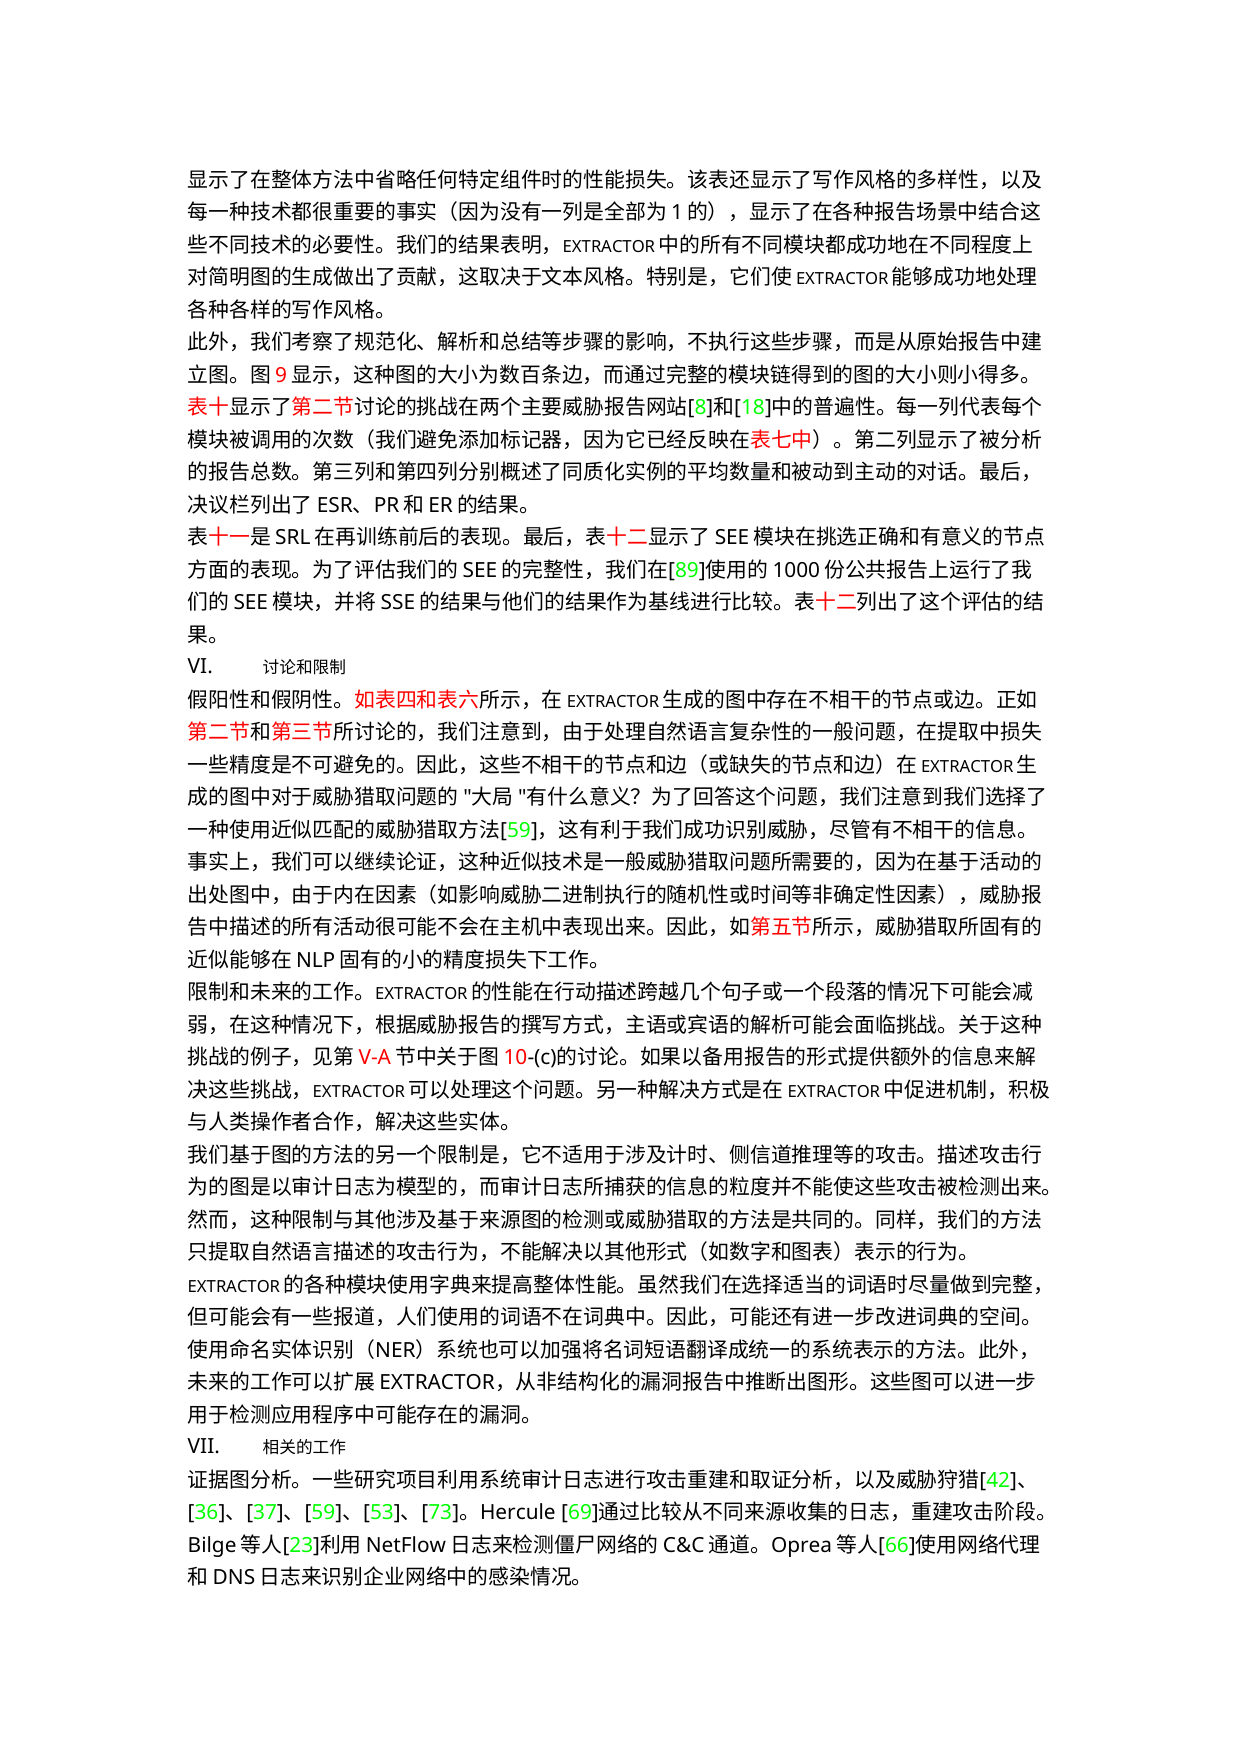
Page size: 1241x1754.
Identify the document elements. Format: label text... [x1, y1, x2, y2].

text 此外，我们考察了规范化、解析和总结等步骤的影响，不执行这些步骤，而是从原始报告中建立图。图9显示，这种图的大小为数百条边，而通过完整的模块链得到的图的大小则小得多。 [187, 324, 1053, 389]
text 我们基于图的方法的另一个限制是，它不适用于涉及计时、侧信道推理等的攻击。描述攻击行为的图是以审计日志为模型的，而审计日志所捕获的信息的粒度并不能使这些攻击被检测出来。然而，这种限制与其他涉及基于来源图的检测或威胁猎取的方法是共同的。同样，我们的方法只提取自然语言描述的攻击行为，不能解决以其他形式（如数字和图表）表示的行为。 [187, 1137, 1053, 1267]
text 假阳性和假阴性。如表四和表六所示，在EXTRACTOR生成的图中存在不相干的节点或边。正如第二节和第三节所讨论的，我们注意到，由于处理自然语言复杂性的一般问题，在提取中损失一些精度是不可避免的。因此，这些不相干的节点和边（或缺失的节点和边）在EXTRACTOR生成的图中对于威胁猎取问题的 "大局 "有什么意义？为了回答这个问题，我们注意到我们选择了一种使用近似匹配的威胁猎取方法[59]，这有利于我们成功识别威胁，尽管有不相干的信息。事实上，我们可以继续论证，这种近似技术是一般威胁猎取问题所需要的，因为在基于活动的出处图中，由于内在因素（如影响威胁二进制执行的随机性或时间等非确定性因素），威胁报告中描述的所有活动很可能不会在主机中表现出来。因此，如第五节所示，威胁猎取所固有的近似能够在NLP固有的小的精度损失下工作。 [187, 682, 1053, 974]
text 表十一是SRL在再训练前后的表现。最后，表十二显示了SEE模块在挑选正确和有意义的节点方面的表现。为了评估我们的SEE的完整性，我们在[89]使用的1000份公共报告上运行了我们的SEE模块，并将SSE的结果与他们的结果作为基线进行比较。表十二列出了这个评估的结果。 [187, 519, 1053, 649]
text 表十显示了第二节讨论的挑战在两个主要威胁报告网站[8]和[18]中的普遍性。每一列代表每个模块被调用的次数（我们避免添加标记器，因为它已经反映在表七中）。第二列显示了被分析的报告总数。第三列和第四列分别概述了同质化实例的平均数量和被动到主动的对话。最后，决议栏列出了ESR、PR和ER的结果。 [187, 389, 1053, 519]
text 限制和未来的工作。EXTRACTOR的性能在行动描述跨越几个句子或一个段落的情况下可能会减弱，在这种情况下，根据威胁报告的撰写方式，主语或宾语的解析可能会面临挑战。关于这种挑战的例子，见第V-A节中关于图10-(c)的讨论。如果以备用报告的形式提供额外的信息来解决这些挑战，EXTRACTOR可以处理这个问题。另一种解决方式是在EXTRACTOR中促进机制，积极与人类操作者合作，解决这些实体。 [187, 974, 1053, 1137]
text EXTRACTOR的各种模块使用字典来提高整体性能。虽然我们在选择适当的词语时尽量做到完整，但可能会有一些报道，人们使用的词语不在词典中。因此，可能还有进一步改进词典的空间。使用命名实体识别（NER）系统也可以加强将名词短语翻译成统一的系统表示的方法。此外，未来的工作可以扩展EXTRACTOR，从非结构化的漏洞报告中推断出图形。这些图可以进一步用于检测应用程序中可能存在的漏洞。 [187, 1267, 1053, 1429]
list 相关的工作 [187, 1429, 1053, 1462]
list 讨论和限制 [187, 649, 1053, 682]
text 证据图分析。一些研究项目利用系统审计日志进行攻击重建和取证分析，以及威胁狩猎[42]、[36]、[37]、[59]、[53]、[73]。Hercule [69]通过比较从不同来源收集的日志，重建攻击阶段。Bilge等人[23]利用NetFlow日志来检测僵尸网络的C&C通道。Oprea等人[66]使用网络代理和DNS日志来识别企业网络中的感染情况。 [187, 1462, 1053, 1592]
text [187, 162, 1053, 324]
